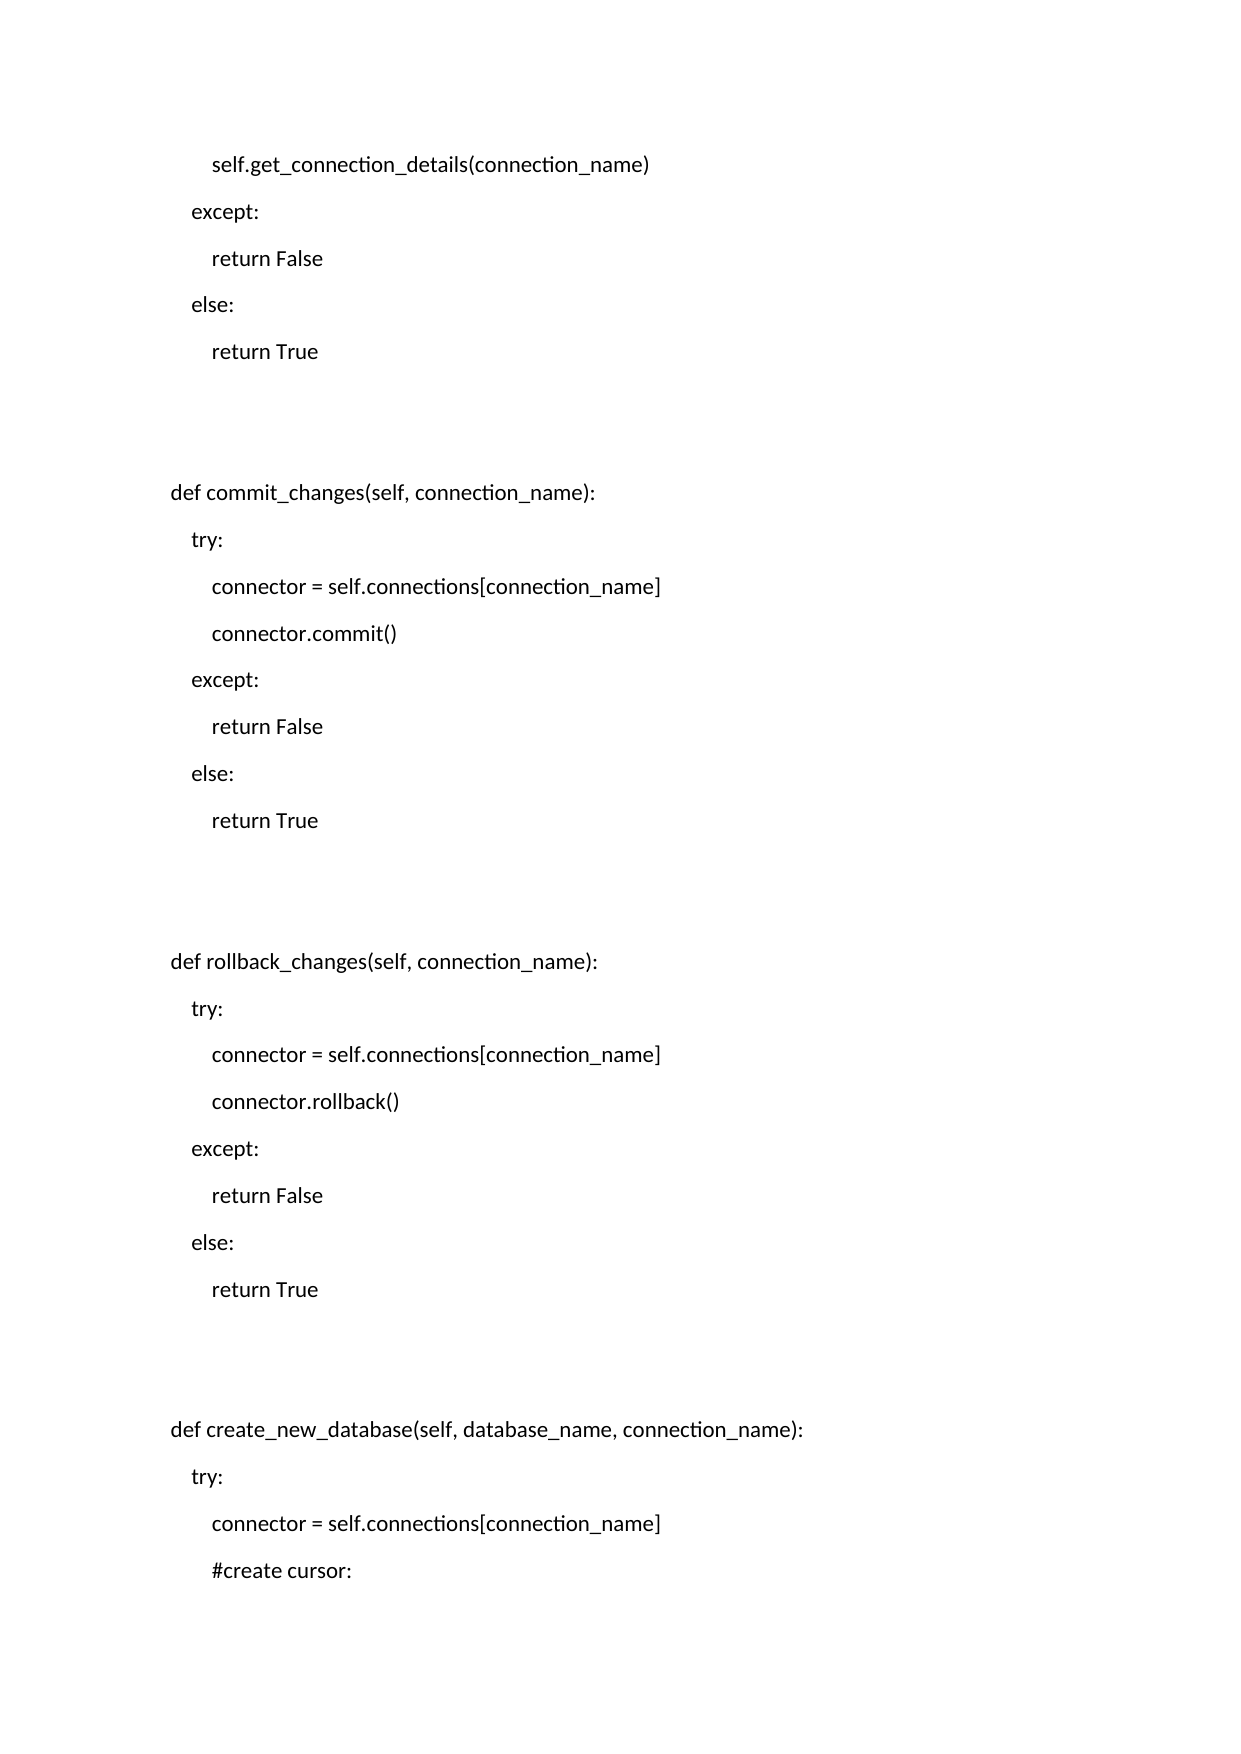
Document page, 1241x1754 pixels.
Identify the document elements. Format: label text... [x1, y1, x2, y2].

text else: [150, 1228, 1090, 1256]
text return False [150, 1181, 1090, 1209]
text try: [150, 994, 1090, 1022]
text except: [150, 666, 1090, 694]
text def create_new_database(self, database_name, connection_name): [150, 1416, 1090, 1444]
text connector = self.connections[connection_name] [150, 1041, 1090, 1069]
text connector.commit() [150, 619, 1090, 647]
text else: [150, 759, 1090, 787]
text def commit_changes(self, connection_name): [150, 478, 1090, 506]
text def rollback_changes(self, connection_name): [150, 947, 1090, 975]
text return True [150, 806, 1090, 834]
text except: [150, 197, 1090, 225]
text try: [150, 525, 1090, 553]
text except: [150, 1134, 1090, 1162]
text return True [150, 1275, 1090, 1303]
text self.get_connection_details(connection_name) [150, 150, 1090, 178]
text connector.rollback() [150, 1087, 1090, 1116]
text try: [150, 1462, 1090, 1491]
text return False [150, 712, 1090, 741]
text else: [150, 291, 1090, 319]
text return True [150, 337, 1090, 366]
text #create cursor: [150, 1556, 1090, 1584]
text connector = self.connections[connection_name] [150, 1509, 1090, 1537]
text return False [150, 244, 1090, 272]
text connector = self.connections[connection_name] [150, 572, 1090, 600]
